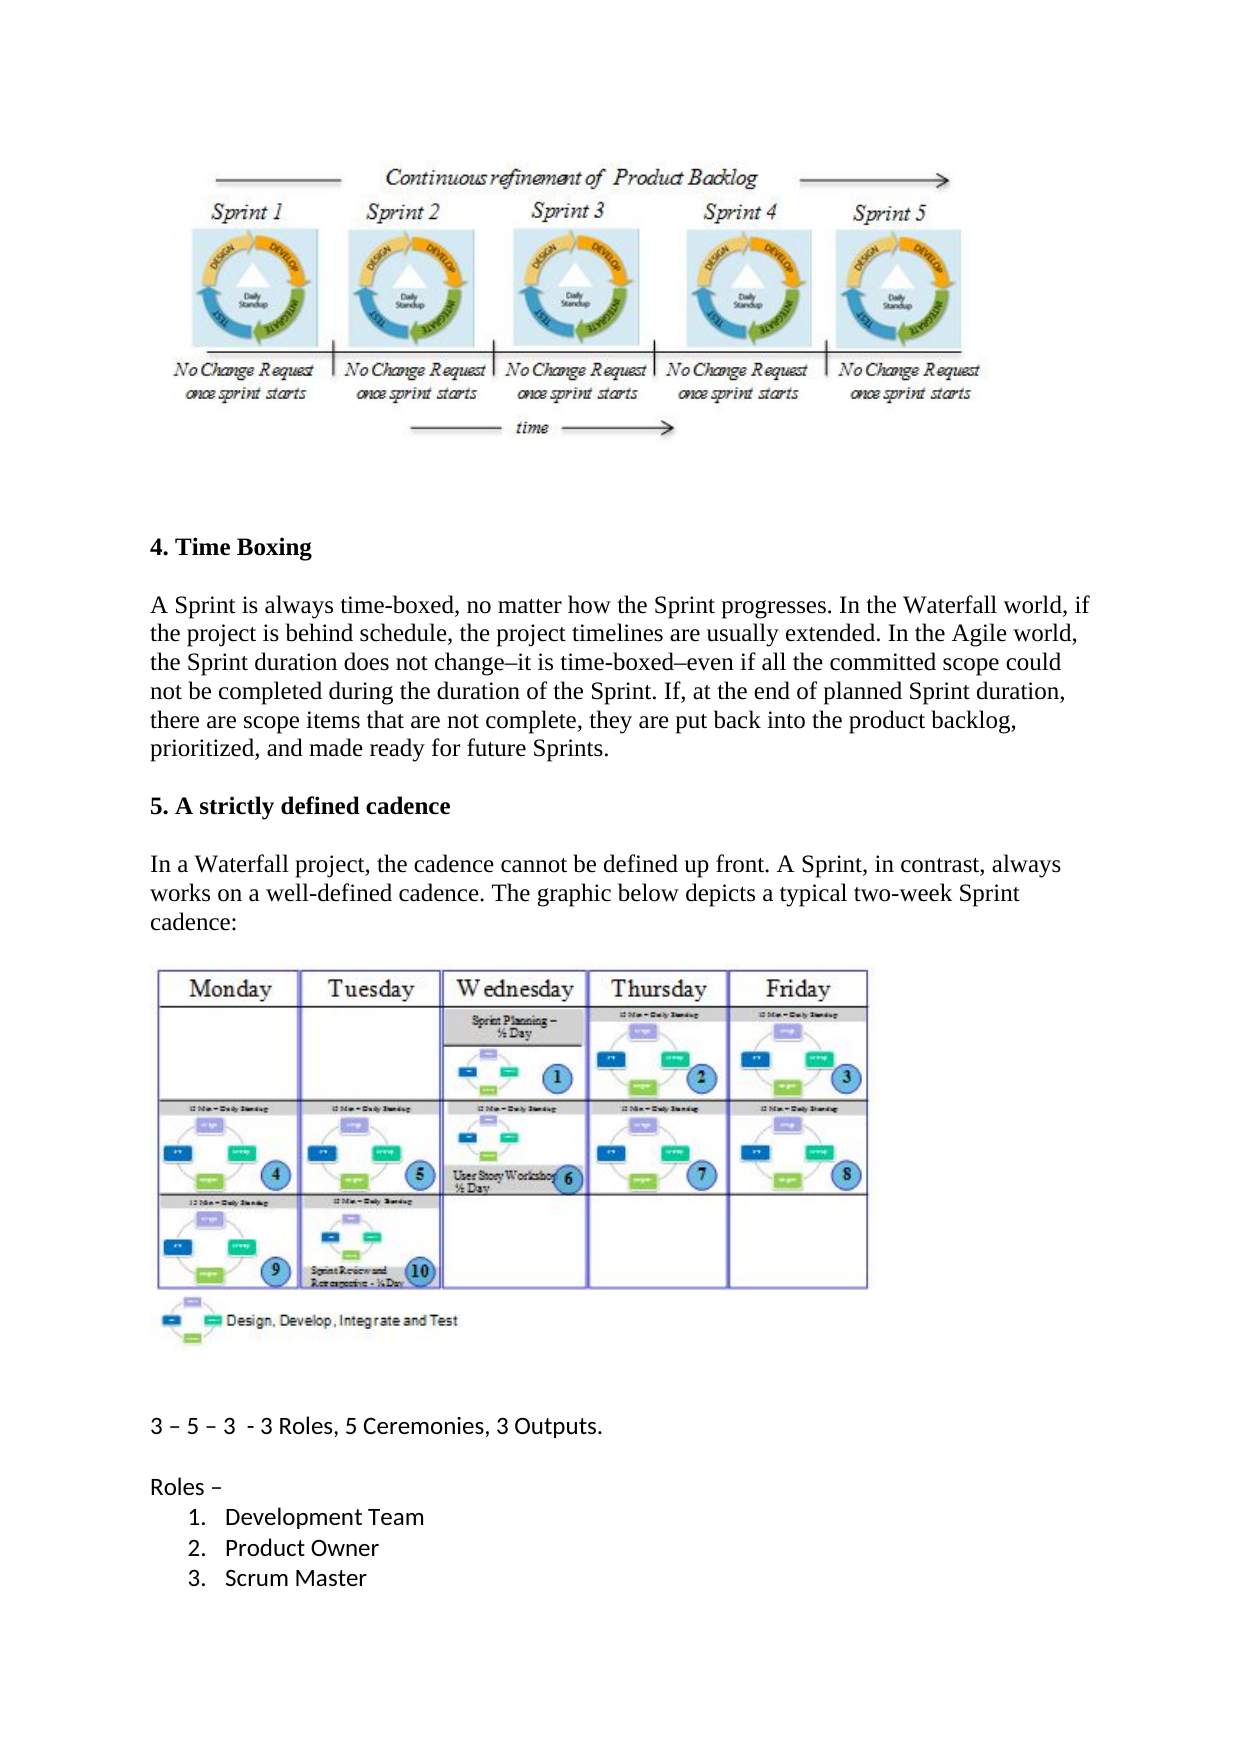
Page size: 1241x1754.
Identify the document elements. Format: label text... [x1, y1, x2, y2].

text In a Waterfall project, the cadence cannot be defined up front. A Sprint, in contrast, always works on a well-defined cadence. The graphic below depicts a typical two-week Sprint cadence: [150, 849, 1090, 936]
list Scrum Master [187, 1562, 1090, 1593]
picture [150, 964, 876, 1351]
picture [150, 150, 1010, 445]
text A Sprint is always time-boxed, no matter how the Sprint progresses. In the Waterfall world, if the project is behind schedule, the project timelines are usually extended. In the Agile world, the Sprint duration does not change–it is time-boxed–even if all the committed scope could not be completed during the duration of the Sprint. If, at the end of planned Sprint duration, there are scope items that are not complete, they are put back into the product backlog, prioritized, and made ready for future Sprints. [150, 590, 1090, 762]
subtitle 4. Time Boxing [150, 532, 1090, 561]
subtitle 5. A strictly defined cadence [150, 791, 1090, 820]
list Product Owner [187, 1532, 1090, 1562]
text 3 – 5 – 3 - 3 Roles, 5 Ceremonies, 3 Outputs. [150, 1410, 1090, 1440]
list Development Team [187, 1501, 1090, 1532]
text Roles – [150, 1471, 1090, 1501]
